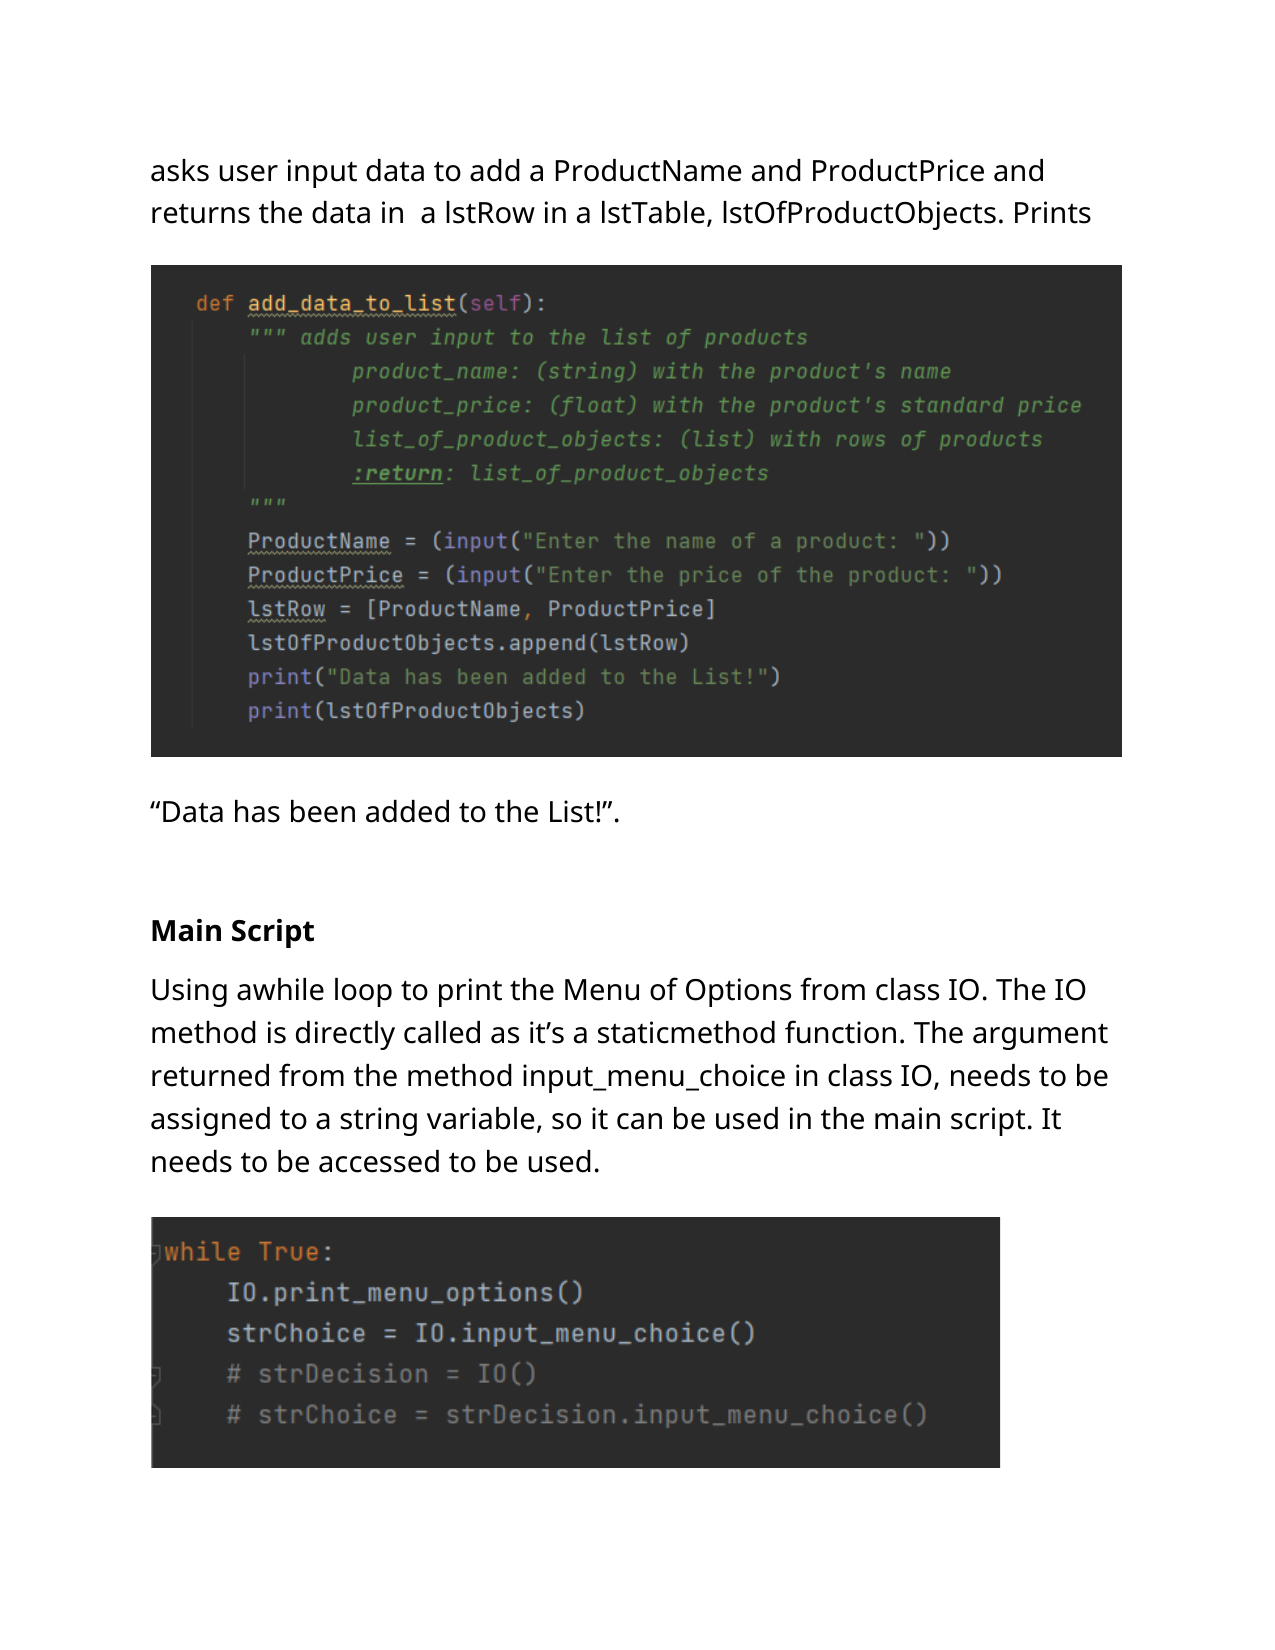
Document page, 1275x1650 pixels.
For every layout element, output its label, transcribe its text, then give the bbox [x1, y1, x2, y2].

picture [150, 1217, 1001, 1468]
text Using awhile loop to print the Menu of Options from class IO. The IO method is directly called as it’s a staticmethod function. The argument returned from the method input_menu_choice in class IO, needs to be assigned to a string variable, so it can be used in the main script. It needs to be accessed to be used. [150, 970, 1125, 1181]
picture [150, 265, 1122, 756]
text Main Script [150, 910, 1125, 950]
